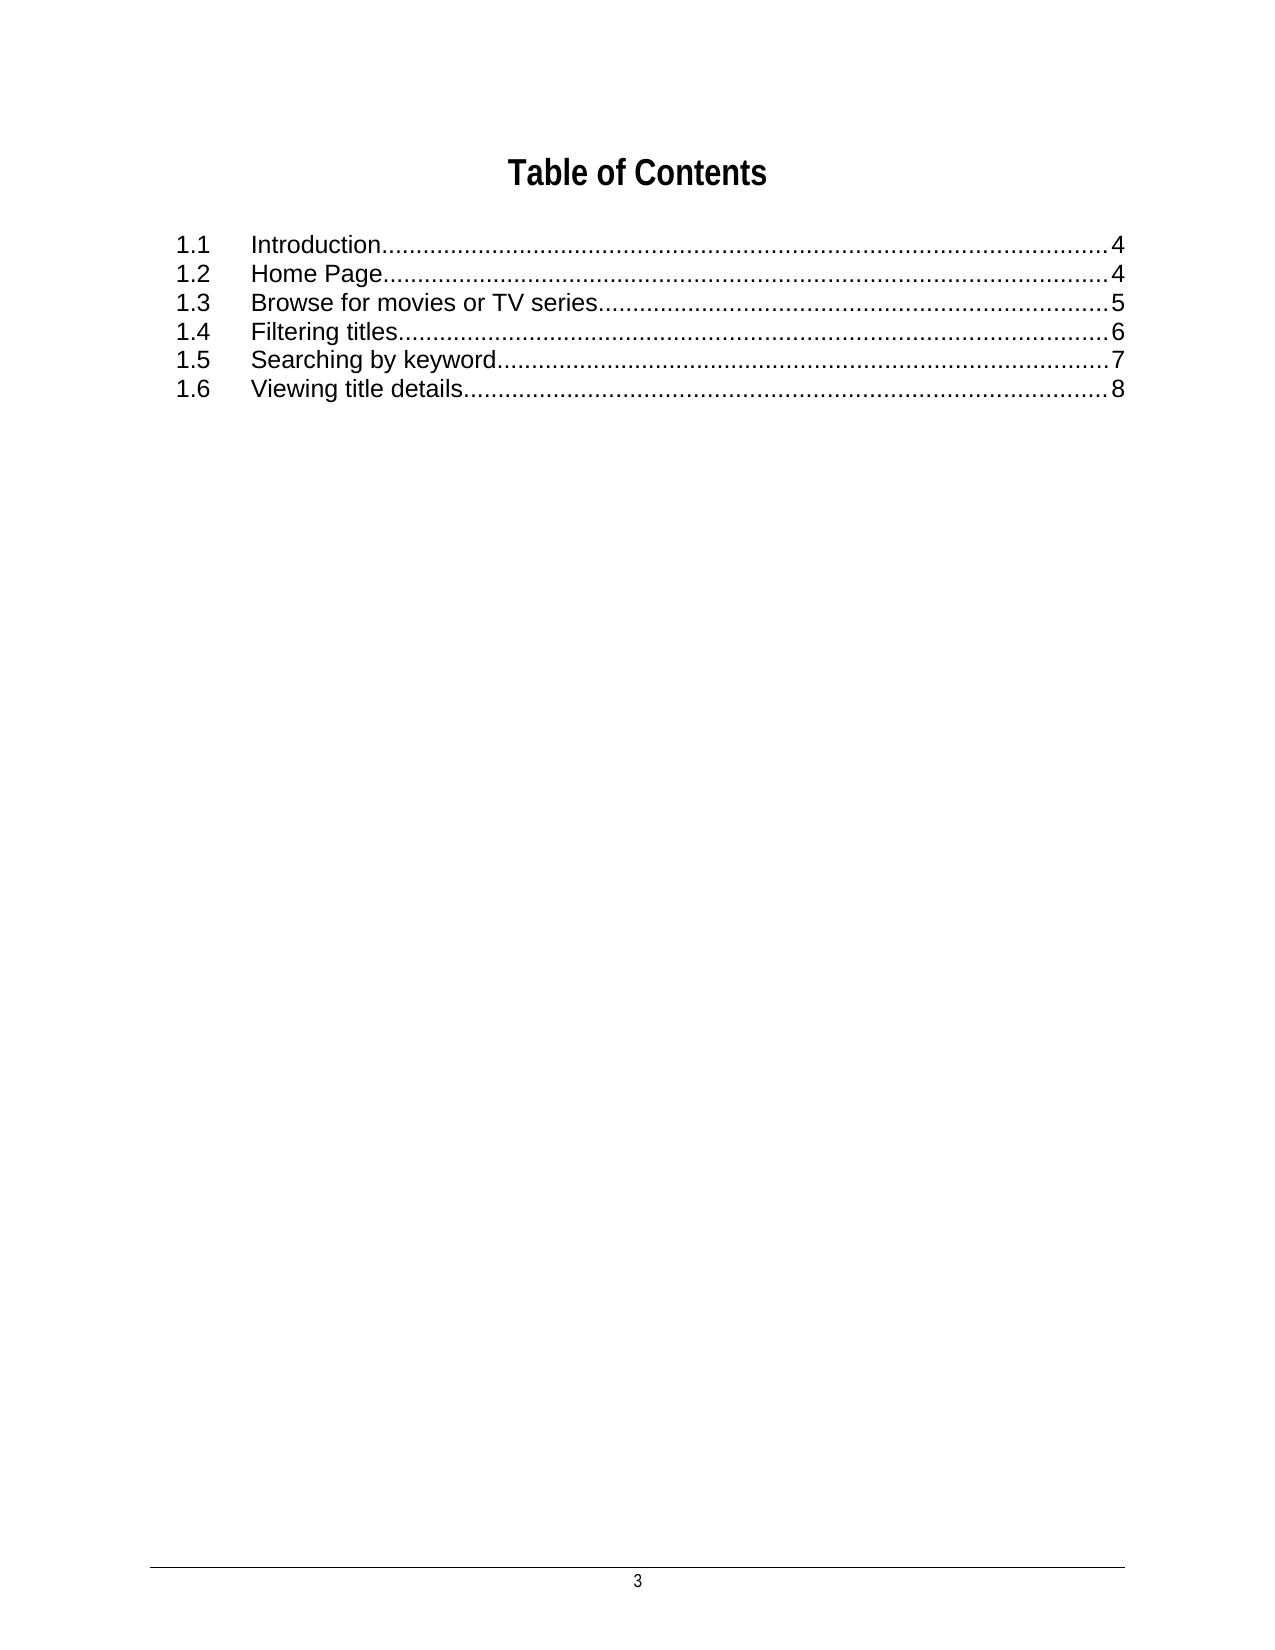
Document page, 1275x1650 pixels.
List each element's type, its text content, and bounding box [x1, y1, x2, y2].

text 1.5 Searching by keyword 7 [176, 346, 1125, 374]
text 1.3 Browse for movies or TV series 5 [176, 288, 1125, 317]
text 1.6 Viewing title details 8 [176, 374, 1125, 403]
text 1.2 Home Page 4 [176, 259, 1125, 288]
title Table of Contents [150, 150, 1125, 193]
text 1.1 Introduction 4 [176, 231, 1125, 259]
text 1.4 Filtering titles 6 [176, 317, 1125, 346]
